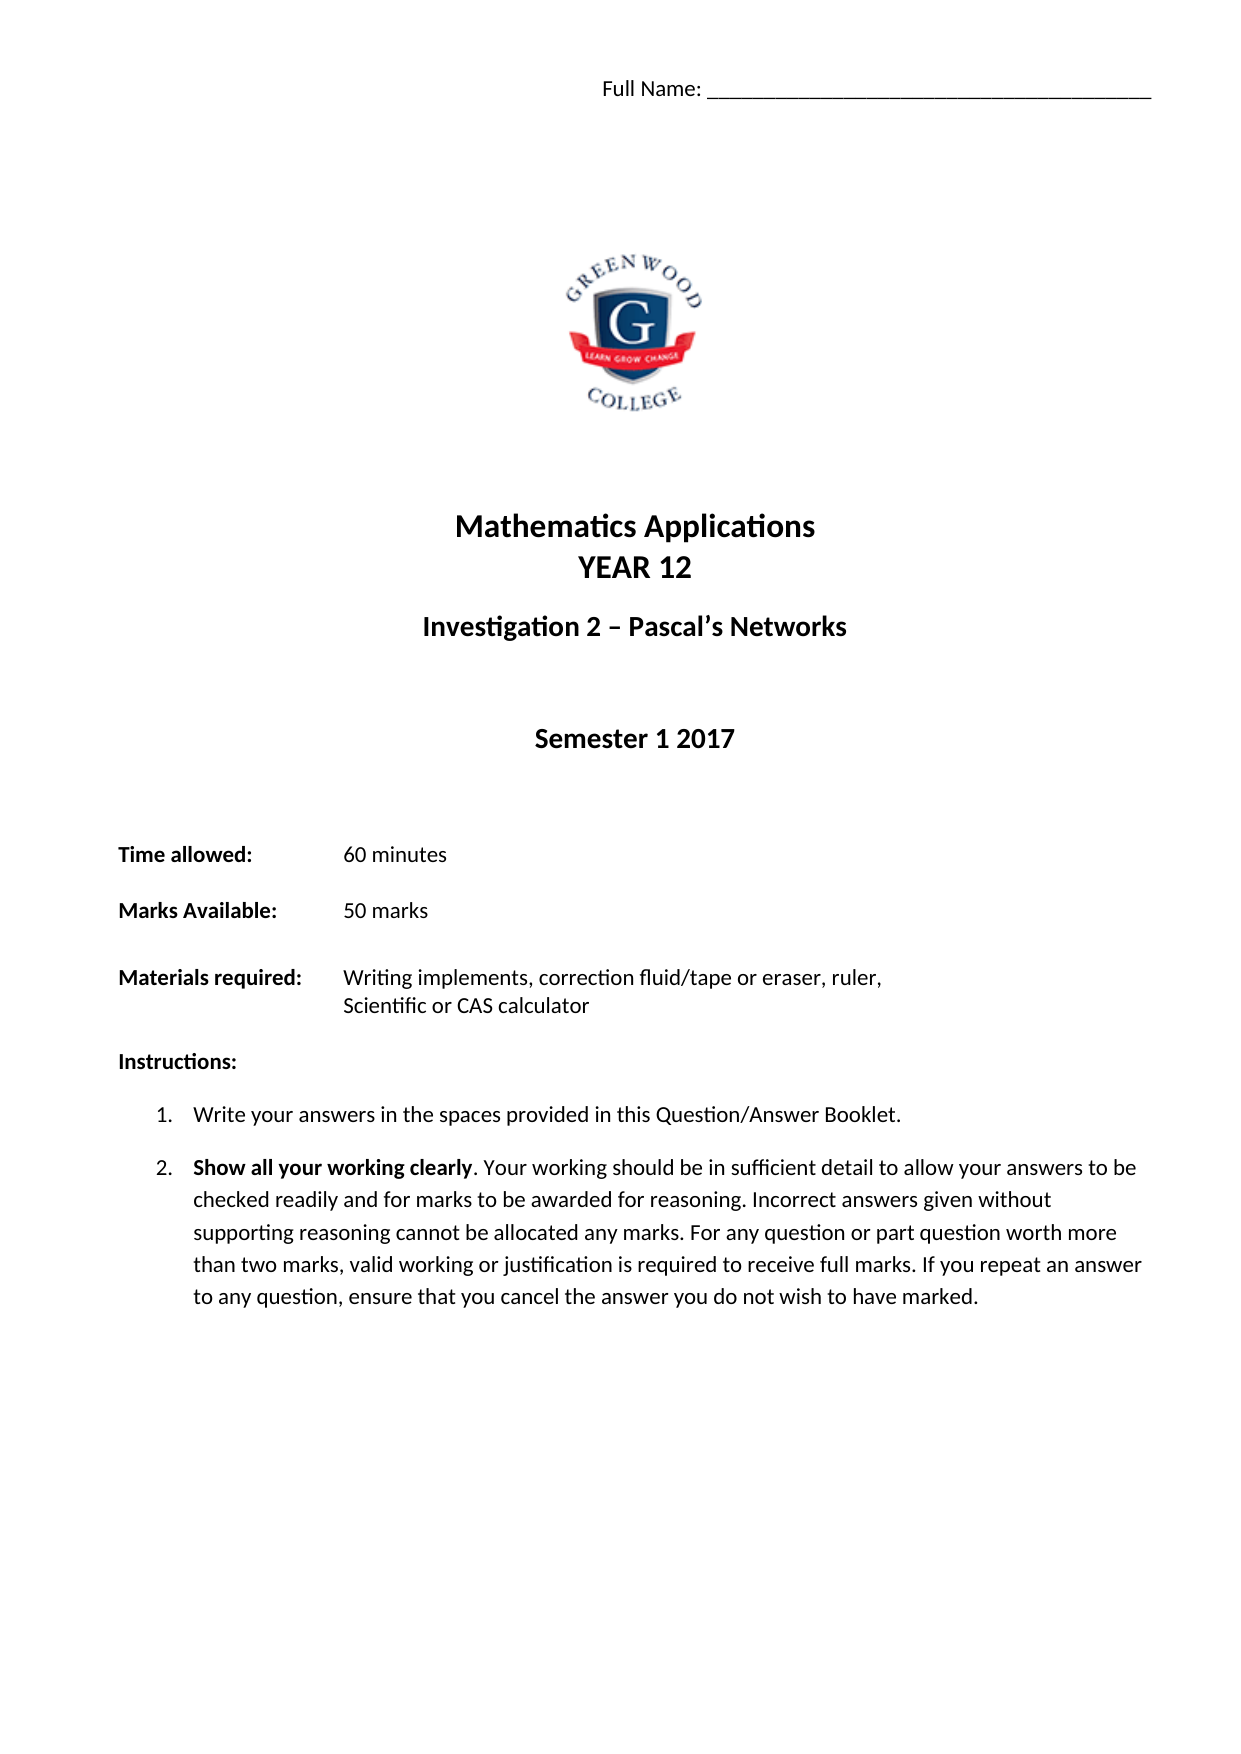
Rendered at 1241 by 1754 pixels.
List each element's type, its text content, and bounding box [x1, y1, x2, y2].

list Write your answers in the spaces provided in this Question/Answer Booklet. [156, 1100, 1152, 1128]
text Semester 1 2017 [118, 721, 1152, 756]
text Instructions: [118, 1047, 1152, 1075]
picture [560, 250, 710, 413]
list Show all your working clearly. Your working should be in sufficient detail to allow your answers to be checked readily and for marks to be awarded for reasoning. Incorrect answers given without supporting reasoning cannot be allocated any marks. For any question or part question worth more than two marks, valid working or justification is required to receive full marks. If you repeat an answer to any question, ensure that you cancel the answer you do not wish to have marked. [156, 1153, 1152, 1310]
text Mathematics Applications YEAR 12 [118, 505, 1152, 587]
text Time allowed: 60 minutes [118, 841, 1152, 869]
text Investigation 2 – Pascal’s Networks [118, 608, 1152, 643]
text Materials required: Writing implements, correction fluid/tape or eraser, ruler, Scientific or CAS calculator [118, 963, 1152, 1019]
text Marks Available: 50 marks [118, 897, 1152, 925]
